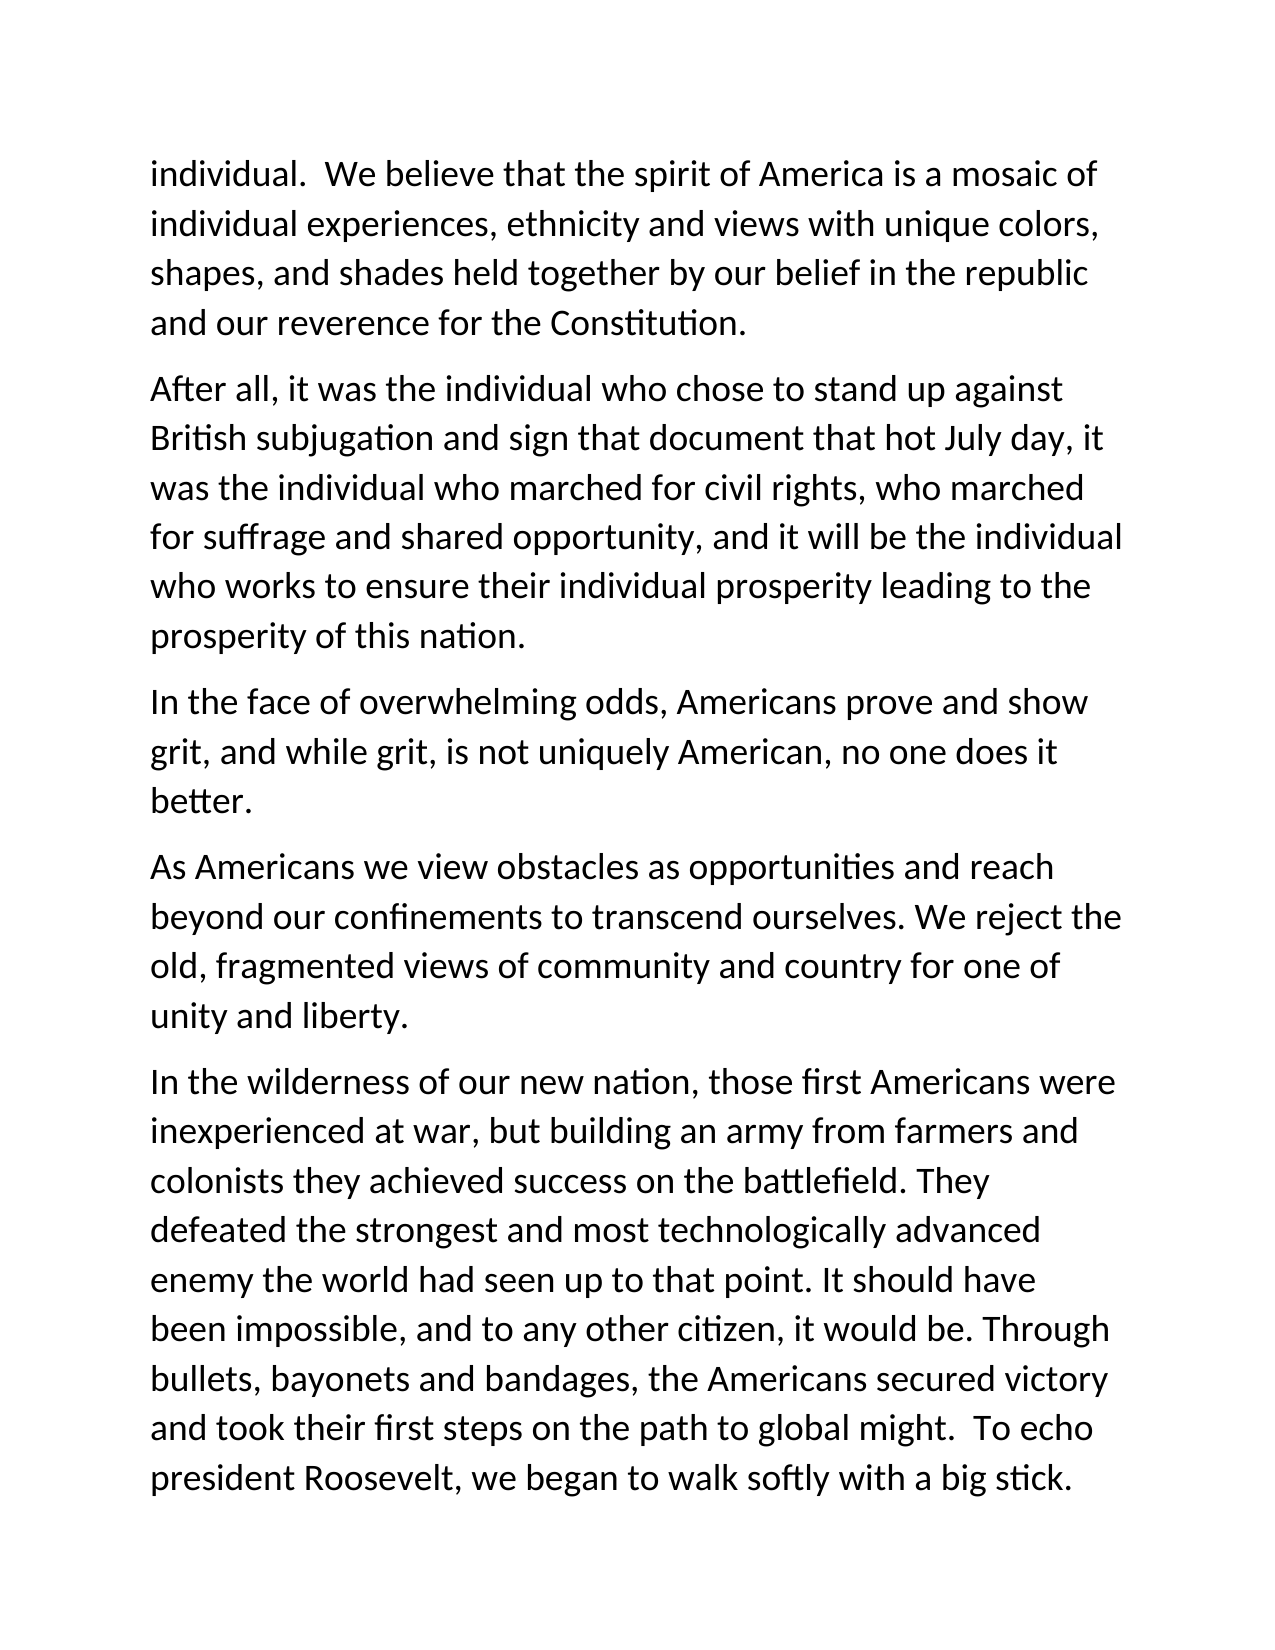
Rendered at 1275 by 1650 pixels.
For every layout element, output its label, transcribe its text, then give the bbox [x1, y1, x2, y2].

text In the wilderness of our new nation, those first Americans were inexperienced at war, but building an army from farmers and colonists they achieved success on the battlefield. They defeated the strongest and most technologically advanced enemy the world had seen up to that point. It should have been impossible, and to any other citizen, it would be. Through bullets, bayonets and bandages, the Americans secured victory and took their first steps on the path to global might. To echo president Roosevelt, we began to walk softly with a big stick. [150, 1058, 1125, 1499]
text As Americans we view obstacles as opportunities and reach beyond our confinements to transcend ourselves. We reject the old, fragmented views of community and country for one of unity and liberty. [150, 843, 1125, 1037]
text In the face of overwhelming odds, Americans prove and show grit, and while grit, is not uniquely American, no one does it better. [150, 678, 1125, 823]
text After all, it was the individual who chose to stand up against British subjugation and sign that document that hot July day, it was the individual who marched for civil rights, who marched for suffrage and shared opportunity, and it will be the individual who works to ensure their individual prosperity leading to the prosperity of this nation. [150, 364, 1125, 658]
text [150, 150, 1125, 344]
